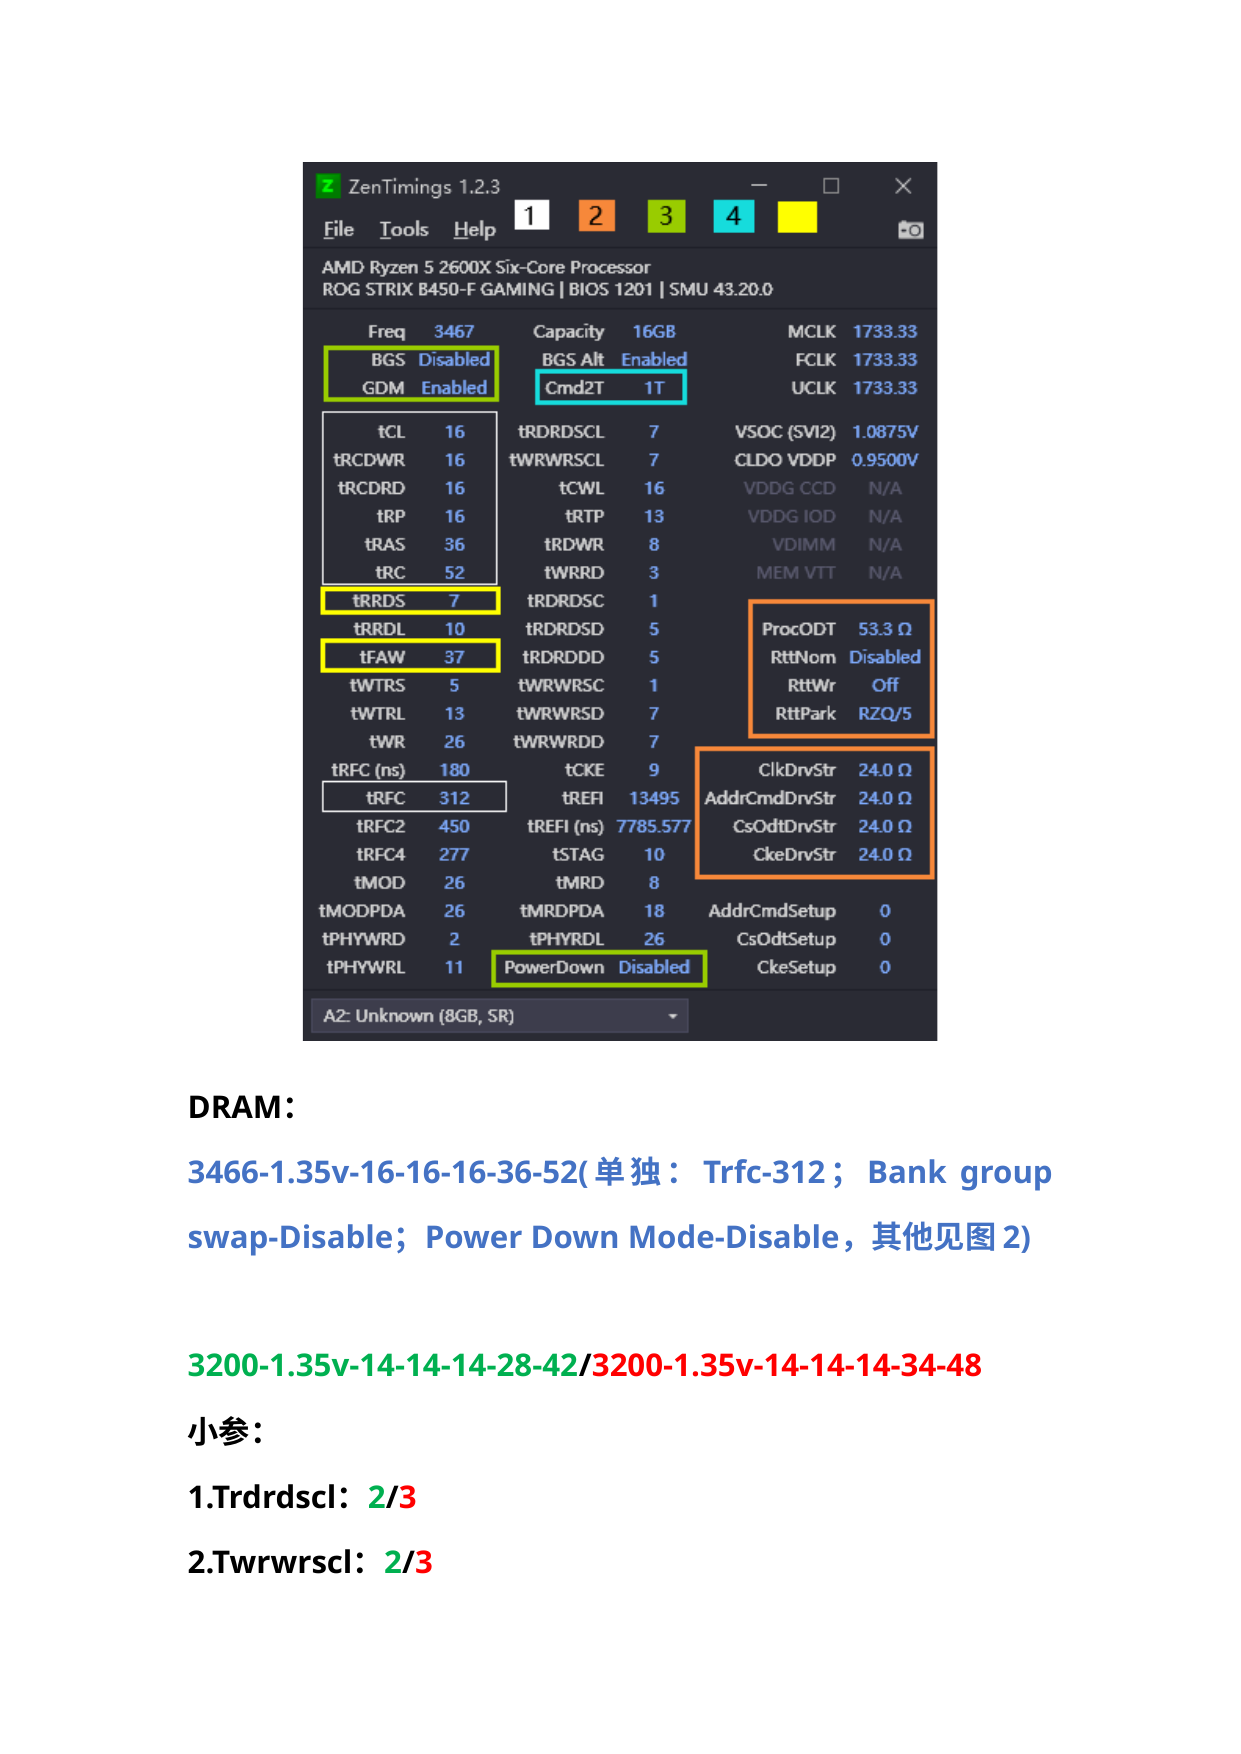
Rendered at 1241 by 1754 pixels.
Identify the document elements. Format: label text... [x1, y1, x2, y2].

text 3466-1.35v-16-16-16-36-52(单独：Trfc-312；Bank group swap-Disable；Power Down Mode-Disable，其他见图2) [187, 1137, 1053, 1267]
text 1.Trdrdscl：2/3 [187, 1462, 1053, 1527]
text 小参： [187, 1397, 1053, 1462]
text DRAM： [187, 1072, 1053, 1137]
text 2.Twrwrscl：2/3 [187, 1527, 1053, 1592]
picture [302, 162, 938, 1041]
text 3200-1.35v-14-14-14-28-42/3200-1.35v-14-14-14-34-48 [187, 1332, 1053, 1397]
